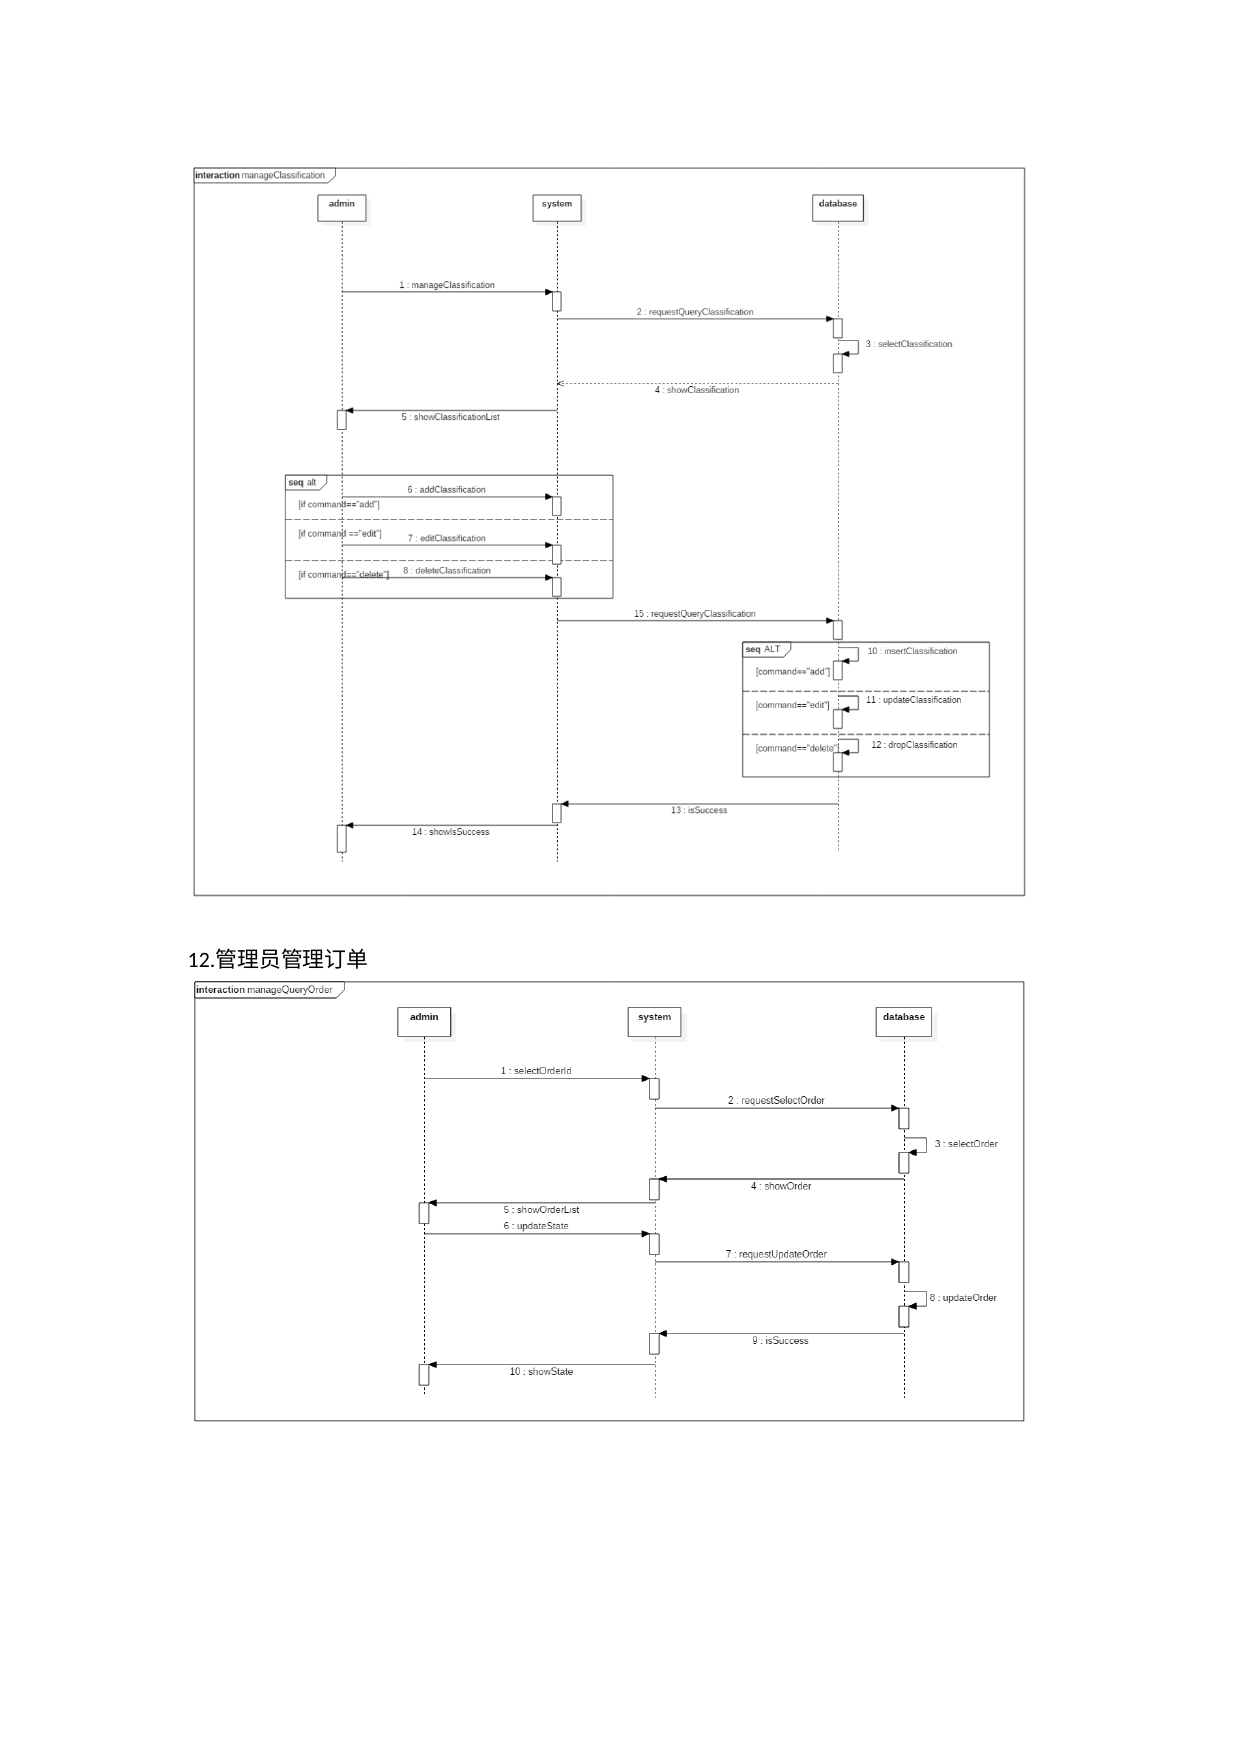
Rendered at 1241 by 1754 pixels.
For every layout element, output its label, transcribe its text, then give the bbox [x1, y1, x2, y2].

list 管理员管理订单 [187, 942, 1053, 974]
picture [187, 162, 1051, 922]
picture [187, 974, 1053, 1450]
